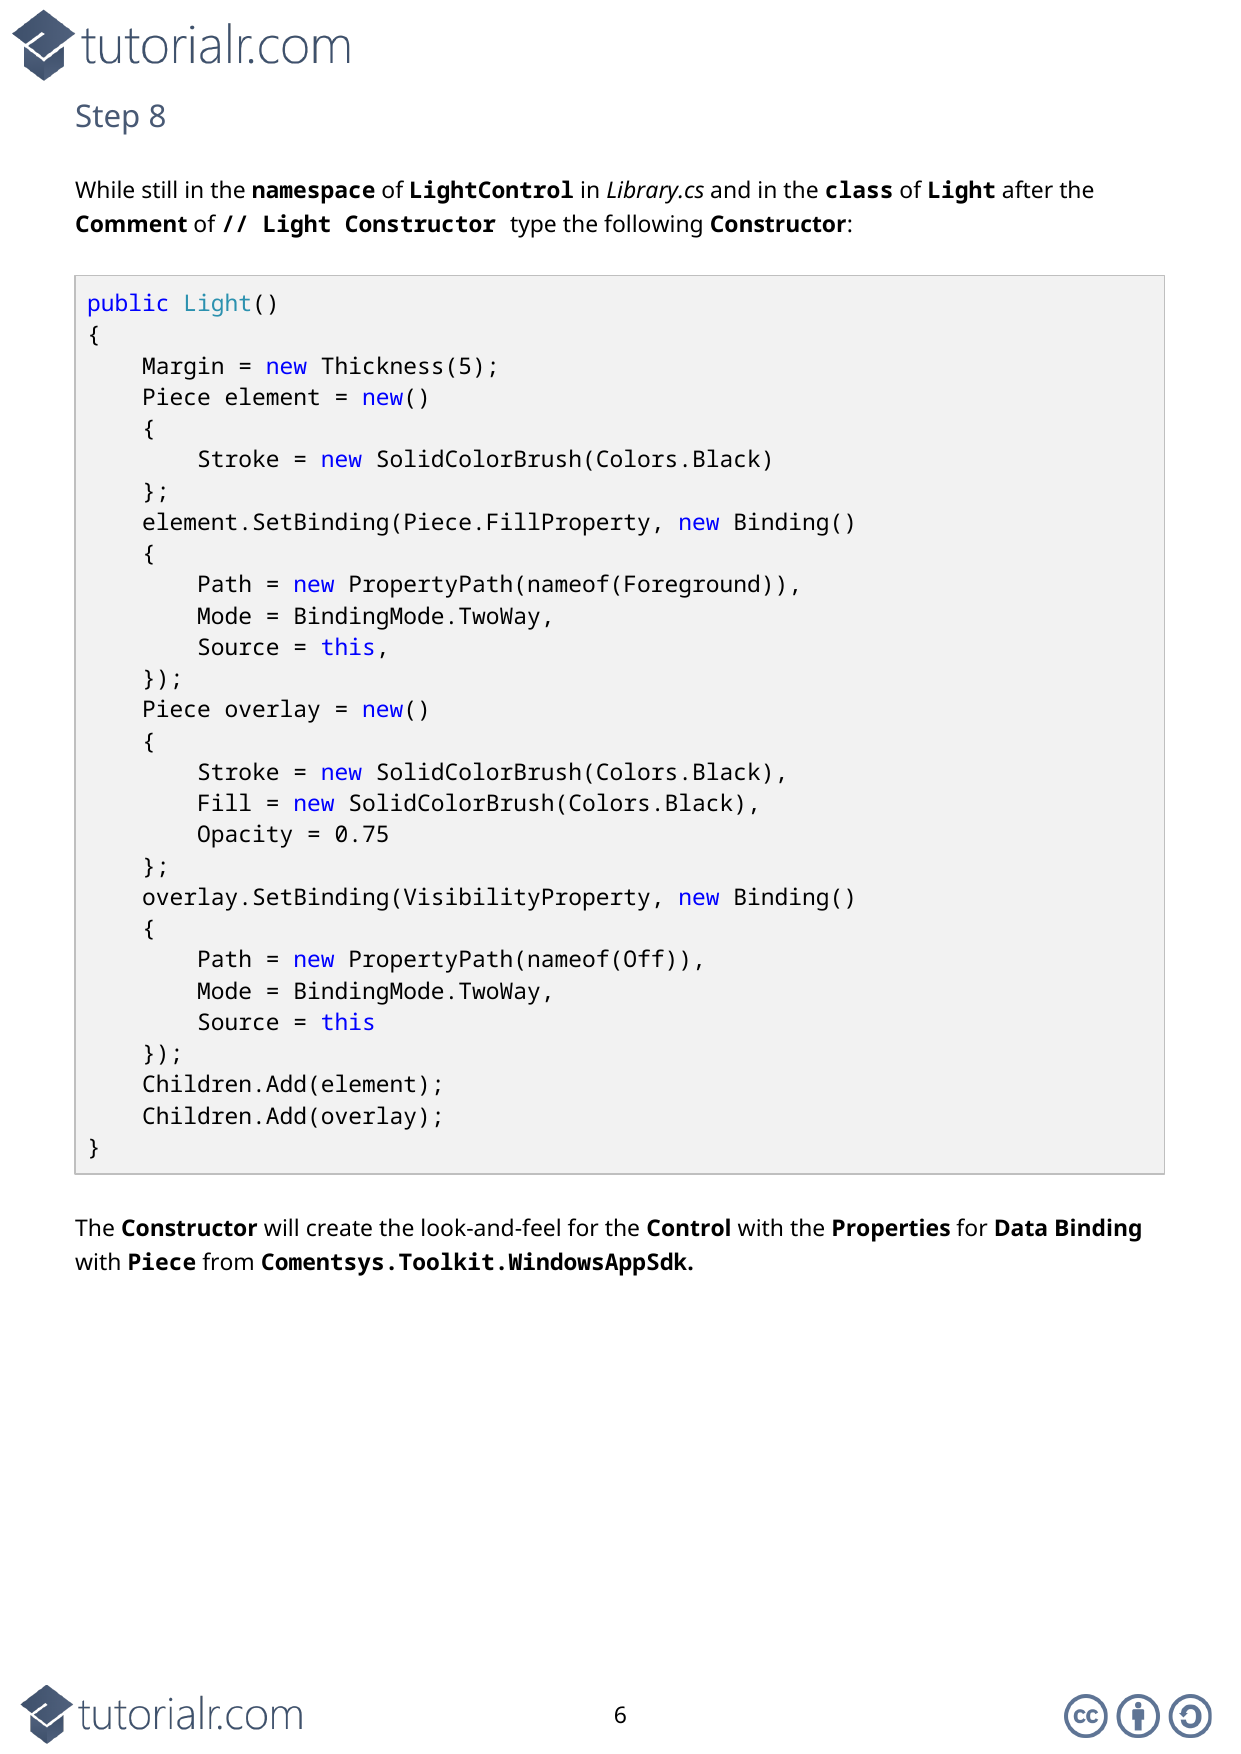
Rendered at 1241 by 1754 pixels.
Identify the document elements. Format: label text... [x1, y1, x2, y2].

picture [8, 9, 363, 81]
picture [1064, 1694, 1212, 1738]
text While still in the namespace of LightControl in Library.cs and in the class of Light after the Comment of // Light Constructor type the following Constructor: [75, 174, 1165, 239]
text The Constructor will create the look-and-feel for the Control with the Properties for Data Binding with Piece from Comentsys.Toolkit.WindowsAppSdk. [75, 1212, 1165, 1277]
subtitle Step 8 [75, 94, 1165, 137]
picture [17, 1685, 313, 1744]
